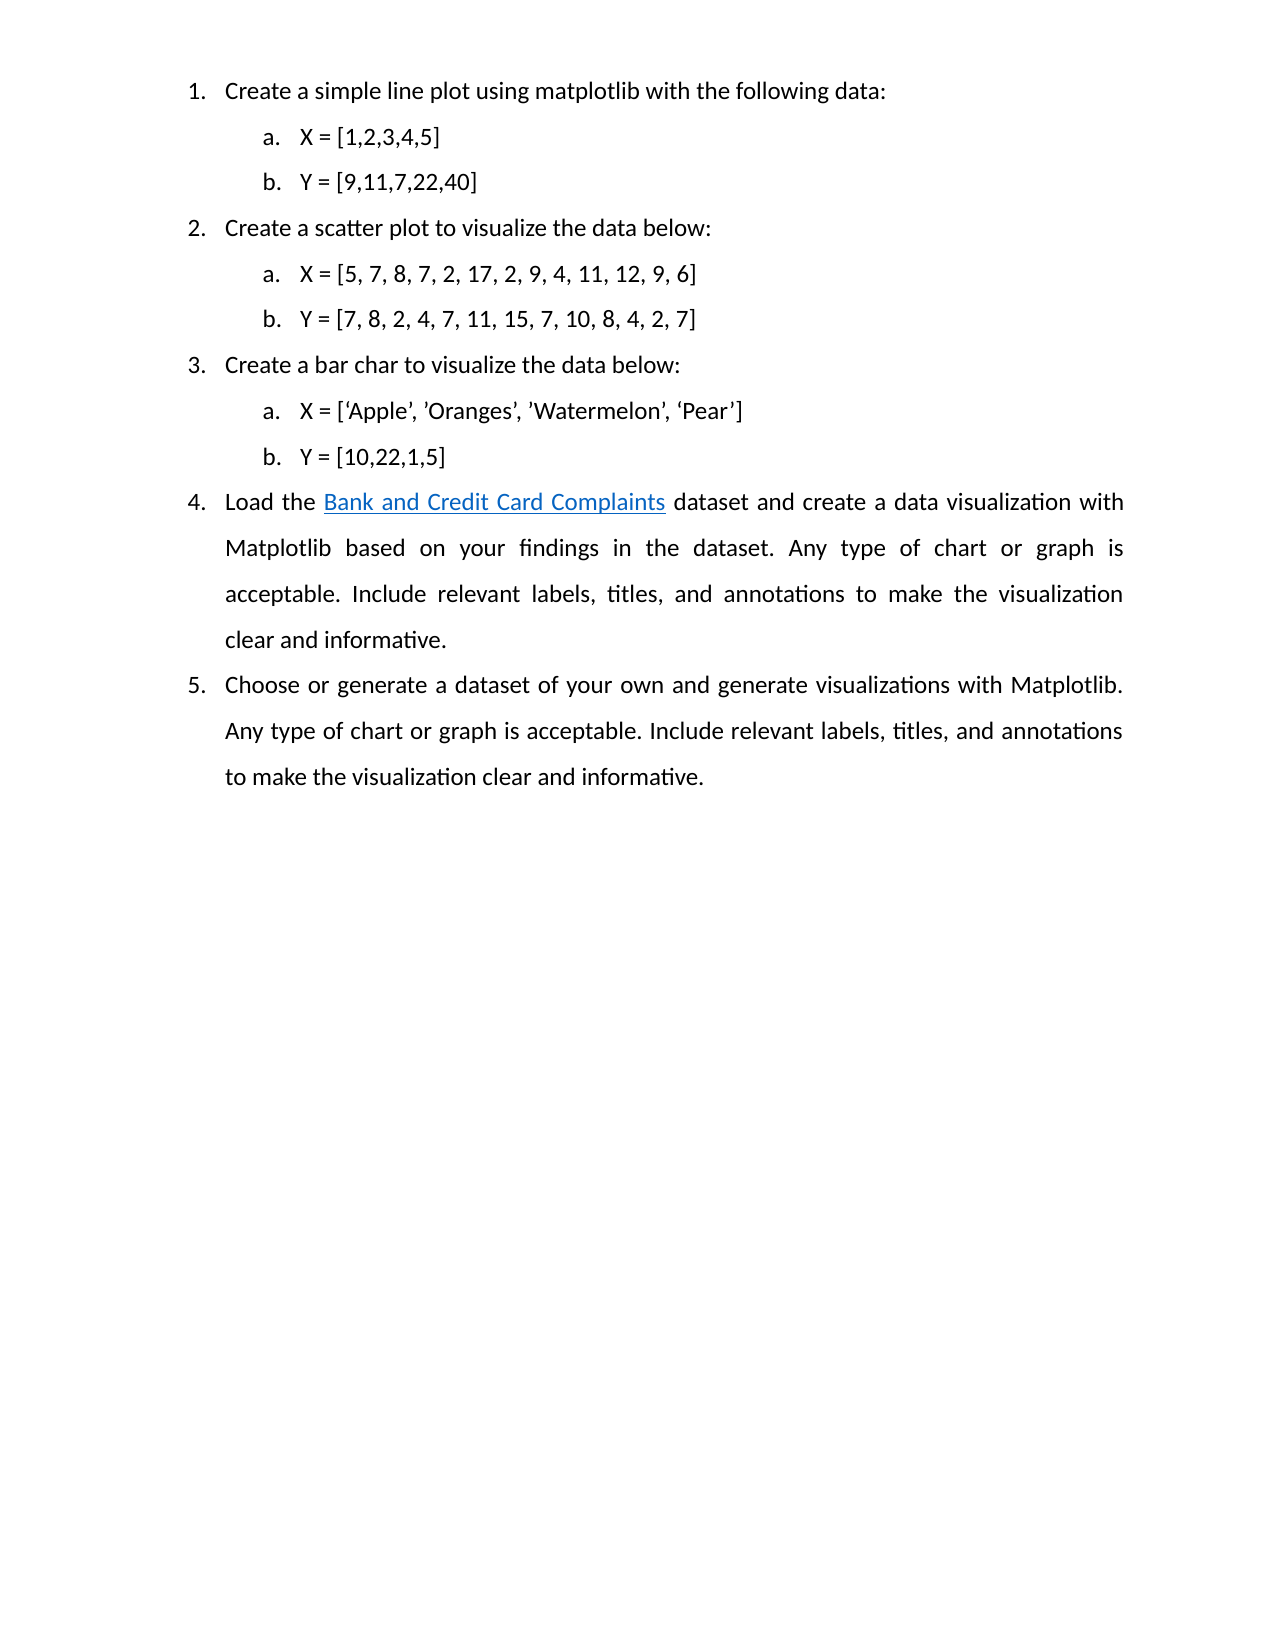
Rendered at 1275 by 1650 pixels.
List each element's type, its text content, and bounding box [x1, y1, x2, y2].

list Y = [7, 8, 2, 4, 7, 11, 15, 7, 10, 8, 4, 2, 7] [262, 304, 1125, 334]
list Y = [9,11,7,22,40] [262, 166, 1125, 197]
list Create a scatter plot to visualize the data below: [187, 212, 1125, 243]
list Load the Bank and Credit Card Complaints dataset and create a data visualization with Matplotlib based on your findings in the dataset. Any type of chart or graph is acceptable. Include relevant labels, titles, and annotations to make the visualization clear and informative. [187, 487, 1125, 654]
list Choose or generate a dataset of your own and generate visualizations with Matplotlib. Any type of chart or graph is acceptable. Include relevant labels, titles, and annotations to make the visualization clear and informative. [187, 669, 1125, 791]
list X = [‘Apple’, ’Oranges’, ’Watermelon’, ‘Pear’] [262, 395, 1125, 426]
list Create a simple line plot using matplotlib with the following data: [187, 75, 1125, 106]
list Create a bar char to visualize the data below: [187, 349, 1125, 380]
list X = [1,2,3,4,5] [262, 121, 1125, 151]
list X = [5, 7, 8, 7, 2, 17, 2, 9, 4, 11, 12, 9, 6] [262, 258, 1125, 288]
list Y = [10,22,1,5] [262, 441, 1125, 471]
